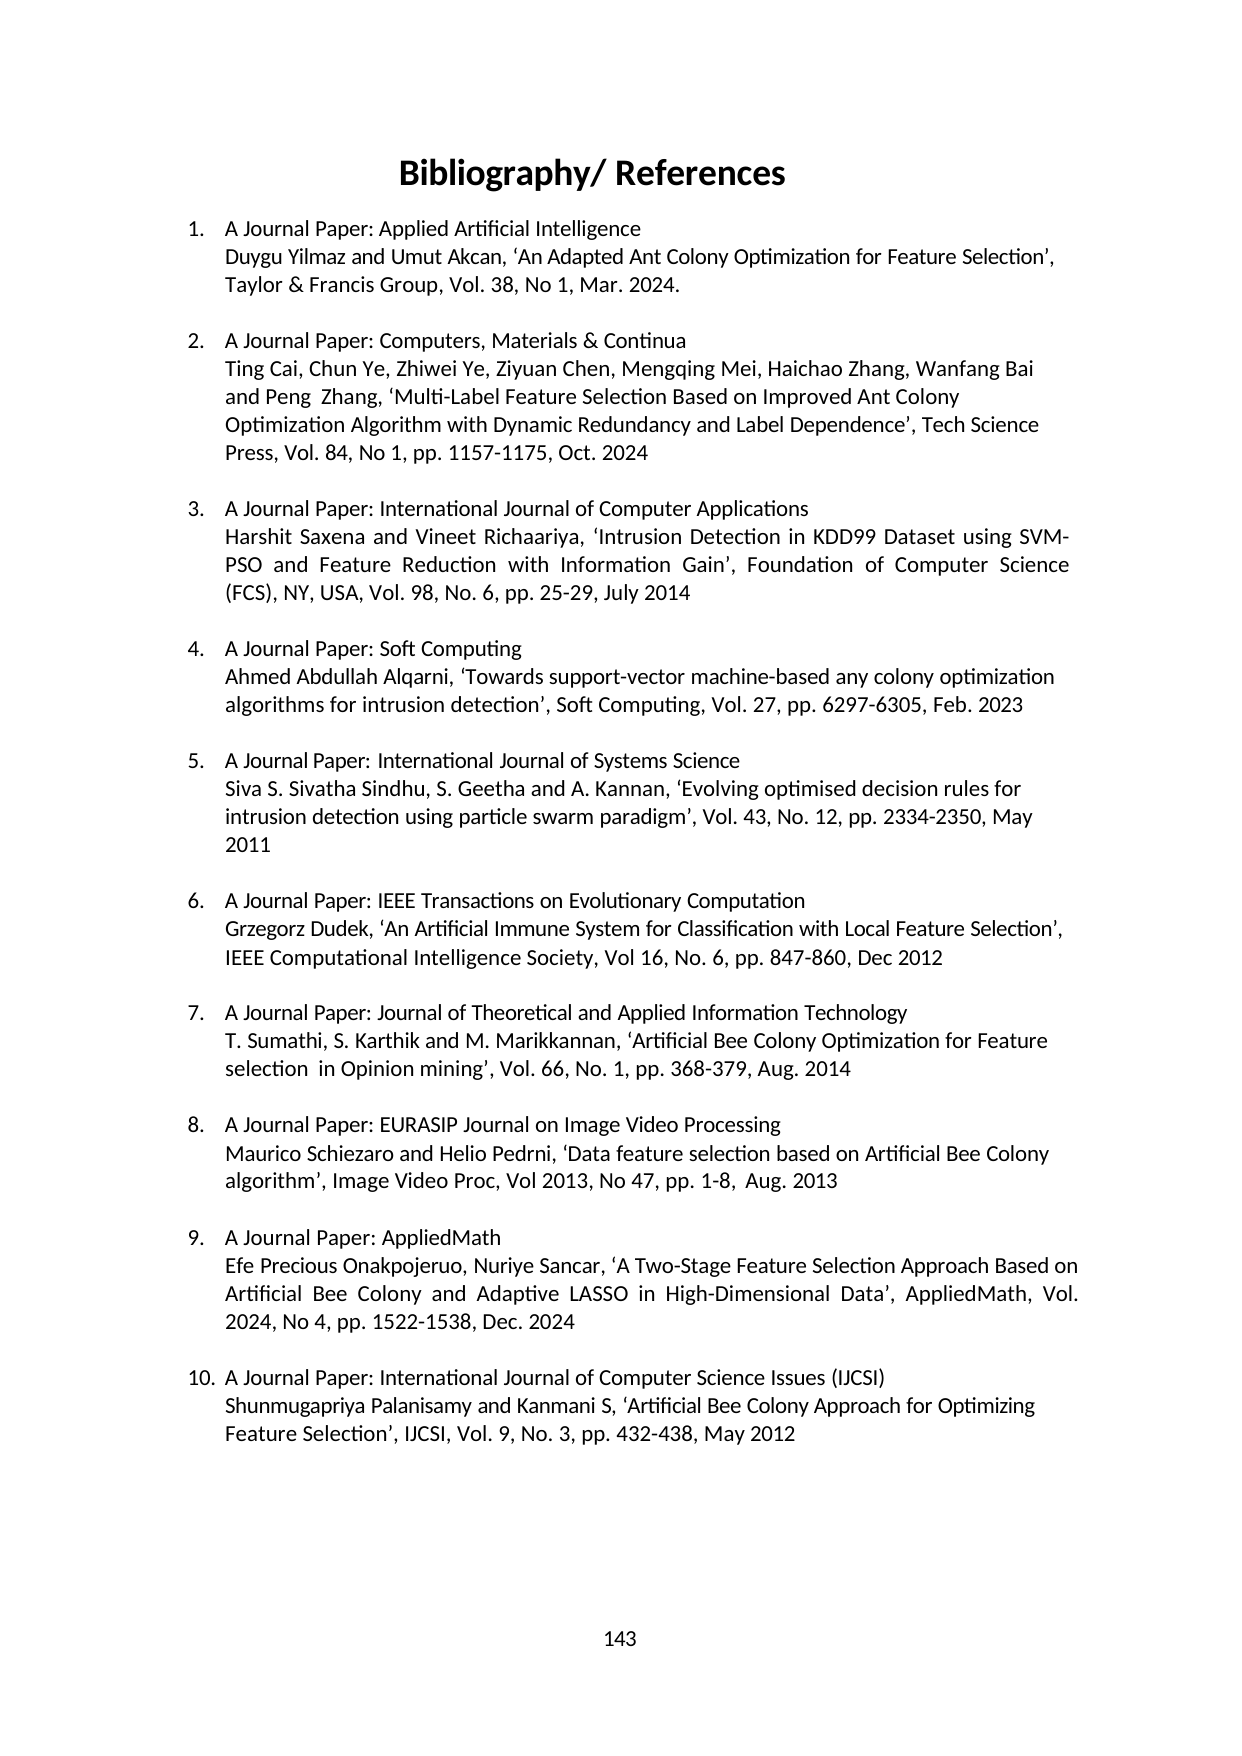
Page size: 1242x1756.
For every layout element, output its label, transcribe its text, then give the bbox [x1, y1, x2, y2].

text Duygu Yilmaz and Umut Akcan, ‘An Adapted Ant Colony Optimization for Feature Selection’, [225, 242, 1079, 270]
text Ahmed Abdullah Alqarni, ‘Towards support-vector machine-based any colony optimization [225, 662, 1079, 690]
text Grzegorz Dudek, ‘An Artificial Immune System for Classification with Local Feature Selection’, [225, 914, 1079, 943]
list A Journal Paper: Journal of Theoretical and Applied Information Technology [187, 998, 1079, 1026]
text Shunmugapriya Palanisamy and Kanmani S, ‘Artificial Bee Colony Approach for Optimizing [225, 1391, 1079, 1419]
text Feature Selection’, IJCSI, Vol. 9, No. 3, pp. 432-438, May 2012 [225, 1419, 1079, 1447]
list A Journal Paper: International Journal of Computer Applications [187, 494, 1079, 522]
list A Journal Paper: International Journal of Computer Science Issues (IJCSI) [187, 1363, 1079, 1391]
text Taylor & Francis Group, Vol. 38, No 1, Mar. 2024. [225, 270, 1079, 298]
list A Journal Paper: Soft Computing [187, 634, 1079, 662]
list A Journal Paper: AppliedMath [187, 1223, 1079, 1251]
text algorithms for intrusion detection’, Soft Computing, Vol. 27, pp. 6297-6305, Feb. 2023 [225, 690, 1079, 718]
text Harshit Saxena and Vineet Richaariya, ‘Intrusion Detection in KDD99 Dataset using SVM-PSO and Feature Reduction with Information Gain’, Foundation of Computer Science (FCS), NY, USA, Vol. 98, No. 6, pp. 25-29, July 2014 [225, 522, 1069, 606]
title Bibliography/ References [177, 148, 1007, 194]
list A Journal Paper: Computers, Materials & Continua [187, 326, 1079, 354]
list A Journal Paper: International Journal of Systems Science [187, 746, 1079, 774]
text algorithm’, Image Video Proc, Vol 2013, No 47, pp. 1-8, Aug. 2013 [225, 1167, 1079, 1195]
text Ting Cai, Chun Ye, Zhiwei Ye, Ziyuan Chen, Mengqing Mei, Haichao Zhang, Wanfang Bai and Peng Zhang, ‘Multi-Label Feature Selection Based on Improved Ant Colony Optimization Algorithm with Dynamic Redundancy and Label Dependence’, Tech Science Press, Vol. 84, No 1, pp. 1157-1175, Oct. 2024 [225, 354, 1069, 466]
list A Journal Paper: EURASIP Journal on Image Video Processing [187, 1111, 1079, 1139]
text Maurico Schiezaro and Helio Pedrni, ‘Data feature selection based on Artificial Bee Colony [225, 1139, 1079, 1167]
text T. Sumathi, S. Karthik and M. Marikkannan, ‘Artificial Bee Colony Optimization for Feature selection in Opinion mining’, Vol. 66, No. 1, pp. 368-379, Aug. 2014 [225, 1026, 1079, 1082]
text Siva S. Sivatha Sindhu, S. Geetha and A. Kannan, ‘Evolving optimised decision rules for intrusion detection using particle swarm paradigm’, Vol. 43, No. 12, pp. 2334-2350, May 2011 [225, 774, 1079, 858]
list A Journal Paper: IEEE Transactions on Evolutionary Computation [187, 887, 1079, 914]
text Efe Precious Onakpojeruo, Nuriye Sancar, ‘A Two-Stage Feature Selection Approach Based on Artificial Bee Colony and Adaptive LASSO in High-Dimensional Data’, AppliedMath, Vol. 2024, No 4, pp. 1522-1538, Dec. 2024 [225, 1251, 1079, 1335]
text IEEE Computational Intelligence Society, Vol 16, No. 6, pp. 847-860, Dec 2012 [225, 943, 1079, 971]
list A Journal Paper: Applied Artificial Intelligence [187, 214, 1079, 242]
